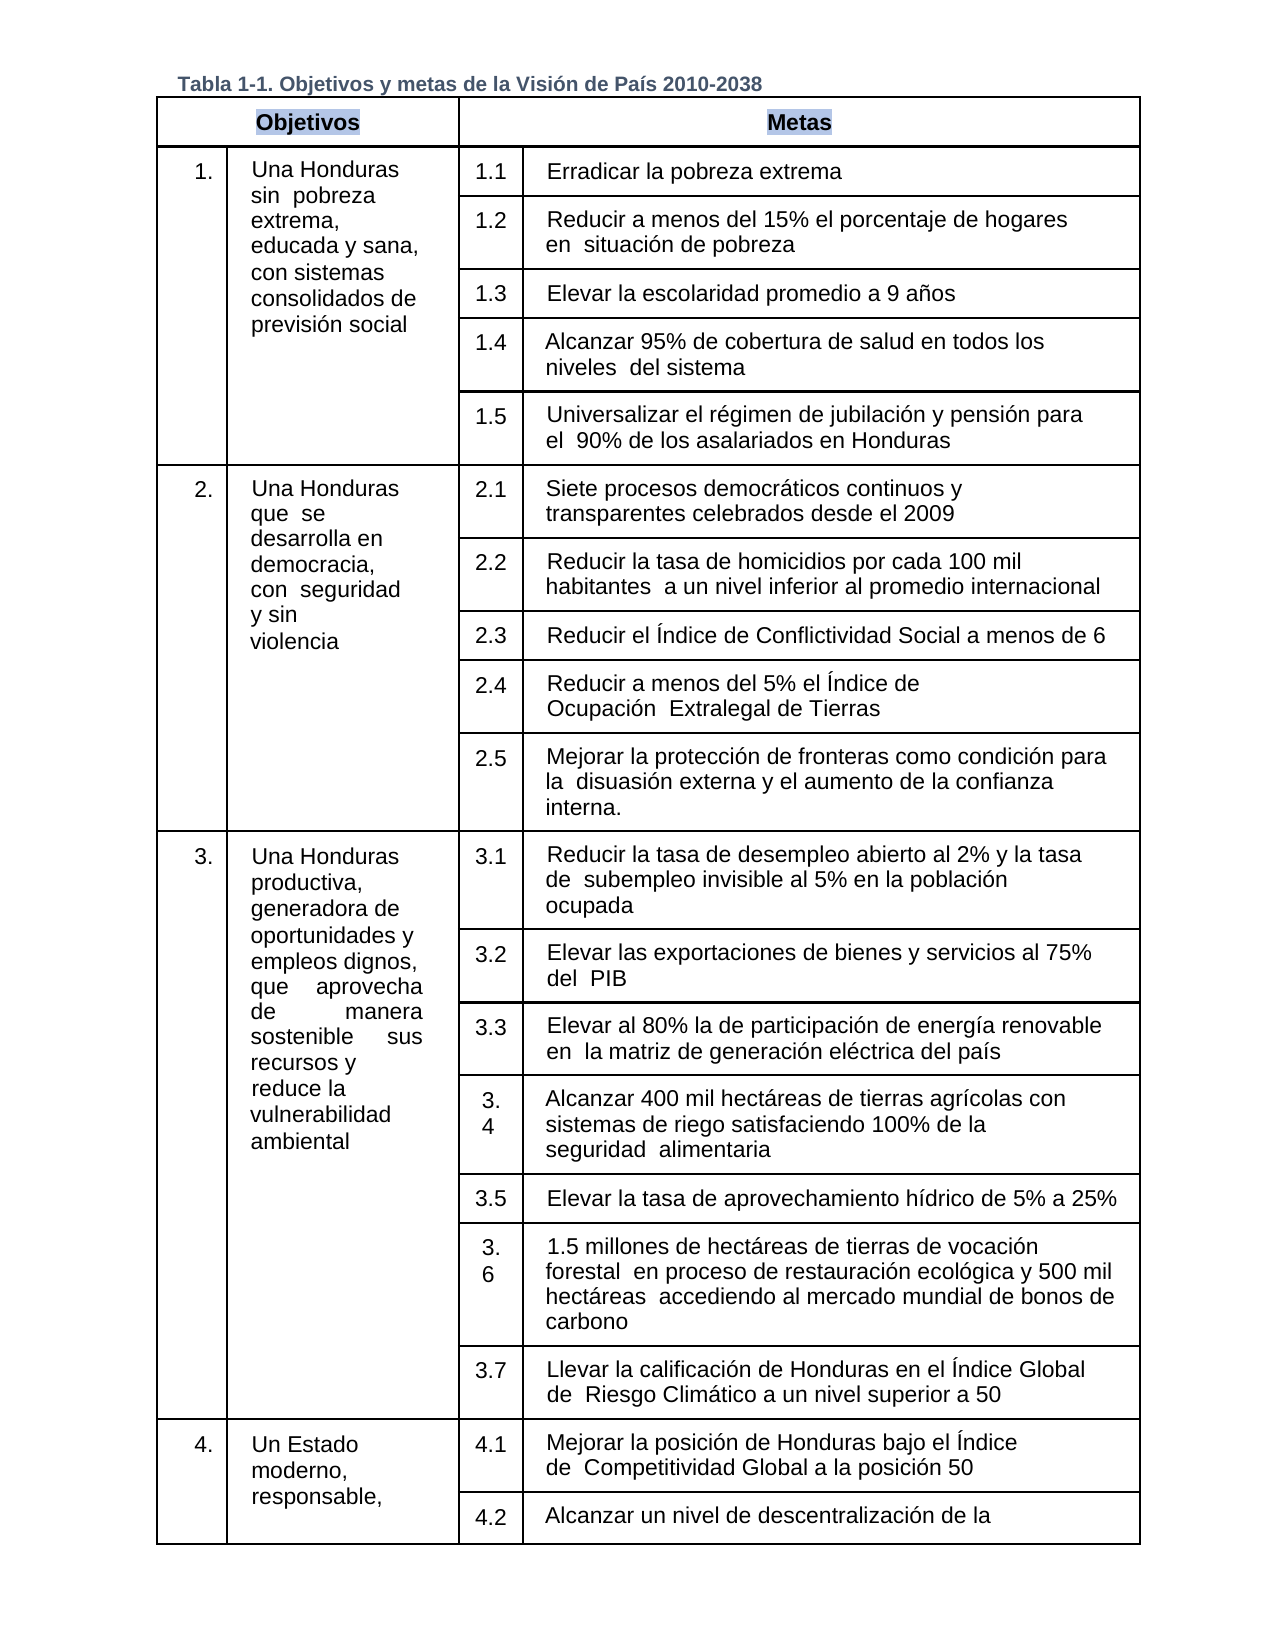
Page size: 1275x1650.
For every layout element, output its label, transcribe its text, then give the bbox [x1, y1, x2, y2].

table_cell Una Honduras que se desarrolla en democracia, con seguridad y sin violencia [228, 466, 458, 830]
table_cell 2. [158, 466, 226, 830]
table_cell Llevar la calificación de Honduras en el Índice Global de Riesgo Climático a un nivel superior a 50 [524, 1347, 1139, 1418]
table_cell 3.6 [460, 1224, 522, 1345]
table_cell 1.2 [460, 197, 522, 268]
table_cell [524, 1493, 1139, 1543]
table_cell Universalizar el régimen de jubilación y pensión para el 90% de los asalariados en Honduras [524, 393, 1139, 464]
table_cell 3. [158, 832, 226, 1418]
table_cell Reducir el Índice de Conflictividad Social a menos de 6 [524, 612, 1139, 659]
table_cell 2.4 [460, 661, 522, 732]
table_cell Mejorar la protección de fronteras como condición para la disuasión externa y el aumento de la confianza interna. [524, 734, 1139, 830]
table_header Metas [460, 98, 1139, 145]
table_cell Reducir la tasa de desempleo abierto al 2% y la tasa de subempleo invisible al 5% en la población ocupada [524, 832, 1139, 928]
table_cell Un Estado moderno, responsable, eficiente y competitivo [228, 1420, 458, 1543]
table_cell 1.4 [460, 319, 522, 390]
table_cell Elevar la escolaridad promedio a 9 años [524, 270, 1139, 317]
table_cell 1.1 [460, 148, 522, 194]
table_cell Una Honduras sin pobreza extrema, educada y sana, con sistemas consolidados de previsión social [228, 148, 458, 464]
table_cell 3.7 [460, 1347, 522, 1418]
table_cell 3.4 [460, 1076, 522, 1172]
table_cell Elevar las exportaciones de bienes y servicios al 75% del PIB [524, 930, 1139, 1001]
table_cell Alcanzar 95% de cobertura de salud en todos los niveles del sistema [524, 319, 1139, 390]
table_cell 2.1 [460, 466, 522, 537]
table_cell Alcanzar 400 mil hectáreas de tierras agrícolas con sistemas de riego satisfaciendo 100% de la seguridad alimentaria [524, 1076, 1139, 1172]
table_cell 1.3 [460, 270, 522, 317]
table_cell Reducir a menos del 15% el porcentaje de hogares en situación de pobreza [524, 197, 1139, 268]
table_cell 1.5 [460, 393, 522, 464]
table_cell 3.3 [460, 1004, 522, 1074]
table_cell Reducir la tasa de homicidios por cada 100 mil habitantes a un nivel inferior al promedio internacional [524, 539, 1139, 610]
table_cell 3.1 [460, 832, 522, 928]
table_cell 2.5 [460, 734, 522, 830]
table_cell 4.2 [460, 1493, 522, 1543]
table_cell Siete procesos democráticos continuos y transparentes celebrados desde el 2009 [524, 466, 1139, 537]
table_cell 1. [158, 148, 226, 464]
table_cell 2.3 [460, 612, 522, 659]
table_cell 1.5 millones de hectáreas de tierras de vocación forestal en proceso de restauración ecológica y 500 mil hectáreas accediendo al mercado mundial de bonos de carbono [524, 1224, 1139, 1345]
table_cell Una Honduras productiva, generadora de oportunidades y empleos dignos, que aprovecha de manera sostenible sus recursos y reduce la vulnerabilidad ambiental [228, 832, 458, 1418]
text Tabla 1-1. Objetivos y metas de la Visión de País 2010-2038 [177, 72, 1191, 96]
table_cell 4. [158, 1420, 226, 1543]
table_cell Mejorar la posición de Honduras bajo el Índice de Competitividad Global a la posición 50 [524, 1420, 1139, 1491]
table_cell 3.2 [460, 930, 522, 1001]
table_cell Elevar al 80% la de participación de energía renovable en la matriz de generación eléctrica del país [524, 1004, 1139, 1074]
table_cell 4.1 [460, 1420, 522, 1491]
table_cell Erradicar la pobreza extrema [524, 148, 1139, 194]
table_cell 3.5 [460, 1175, 522, 1222]
table_cell Reducir a menos del 5% el Índice de Ocupación Extralegal de Tierras [524, 661, 1139, 732]
table_cell 2.2 [460, 539, 522, 610]
table_header Objetivos [158, 98, 458, 145]
table_cell Elevar la tasa de aprovechamiento hídrico de 5% a 25% [524, 1175, 1139, 1222]
